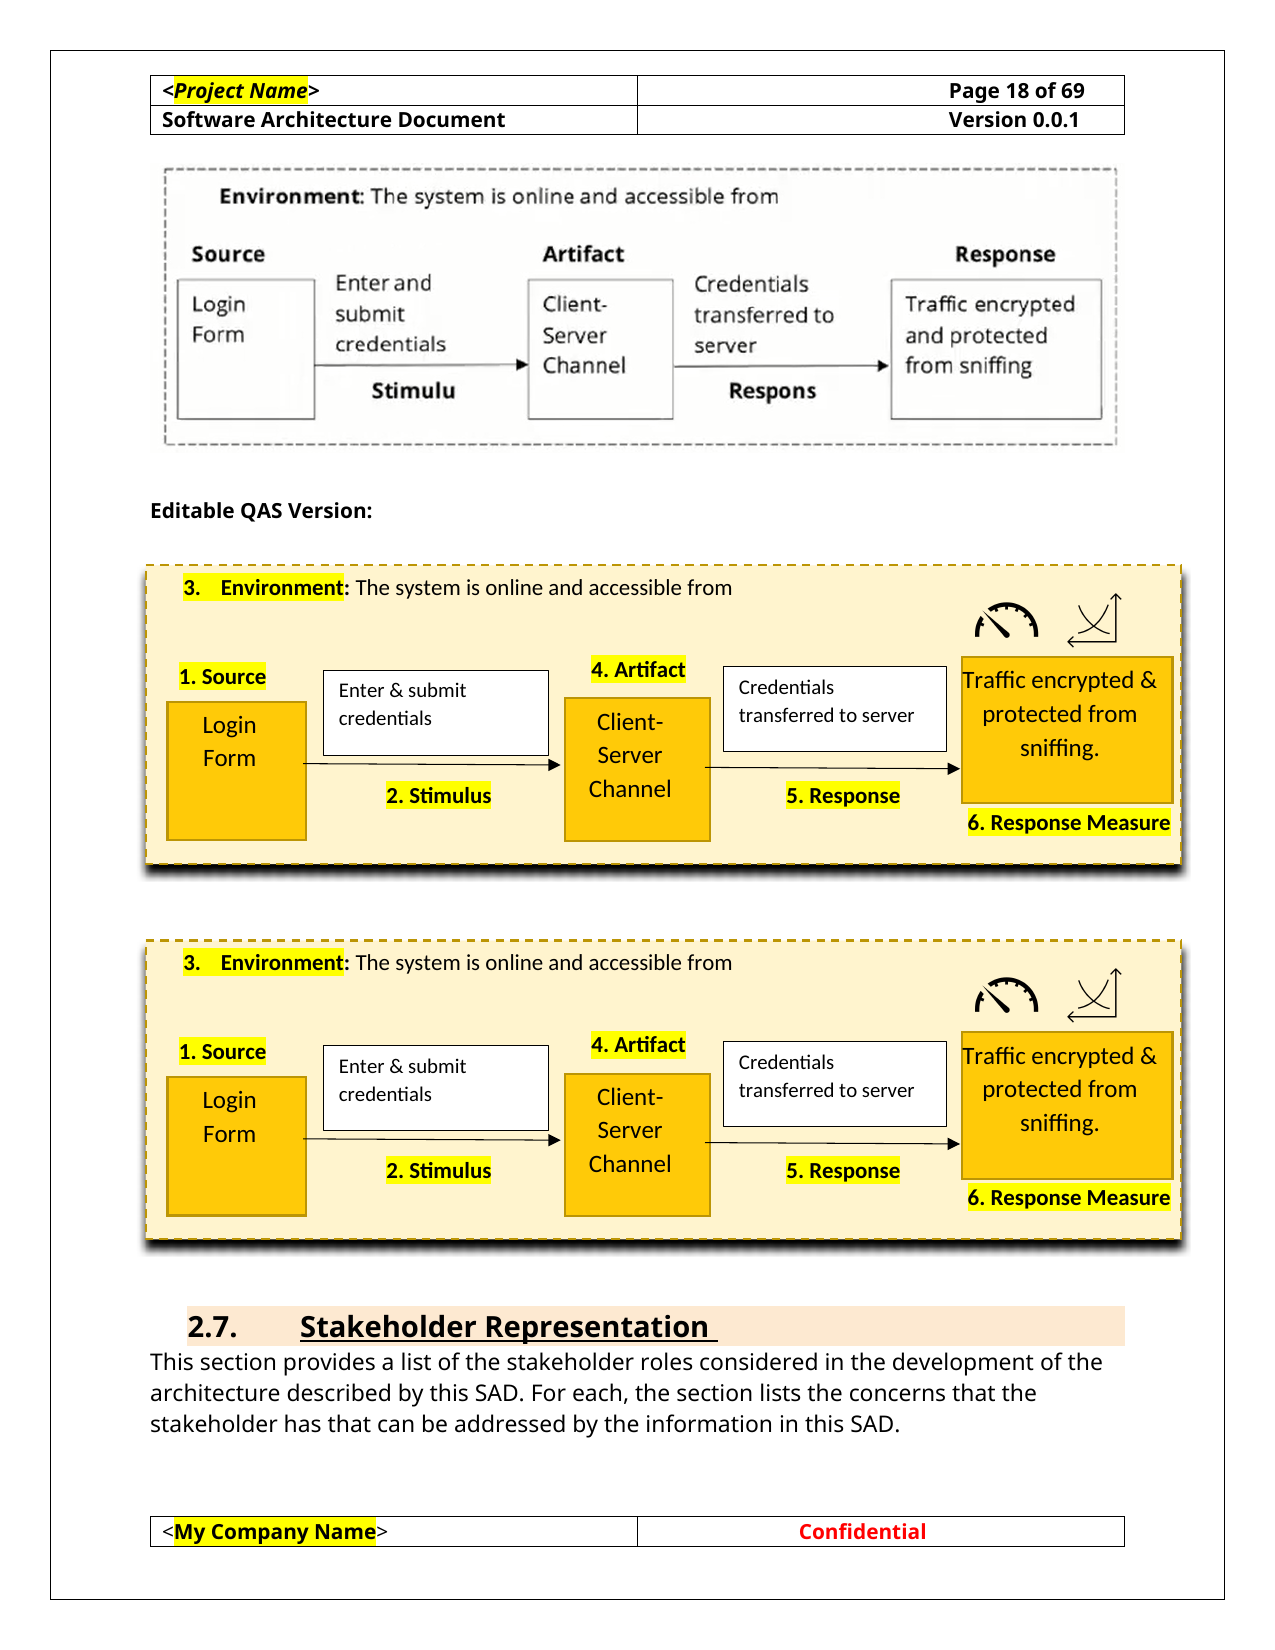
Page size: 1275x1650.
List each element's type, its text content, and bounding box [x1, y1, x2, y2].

text This section provides a list of the stakeholder roles considered in the development of the architecture described by this SAD. For each, the section lists the concerns that the stakeholder has that can be addressed by the information in this SAD. [150, 1346, 1125, 1440]
picture [150, 163, 1125, 453]
picture [972, 585, 1040, 654]
picture [1060, 586, 1125, 652]
picture [1060, 961, 1125, 1027]
text Editable QAS Version: [150, 497, 1125, 525]
picture [972, 961, 1040, 1029]
subtitle Stakeholder Representation [187, 1306, 1125, 1346]
